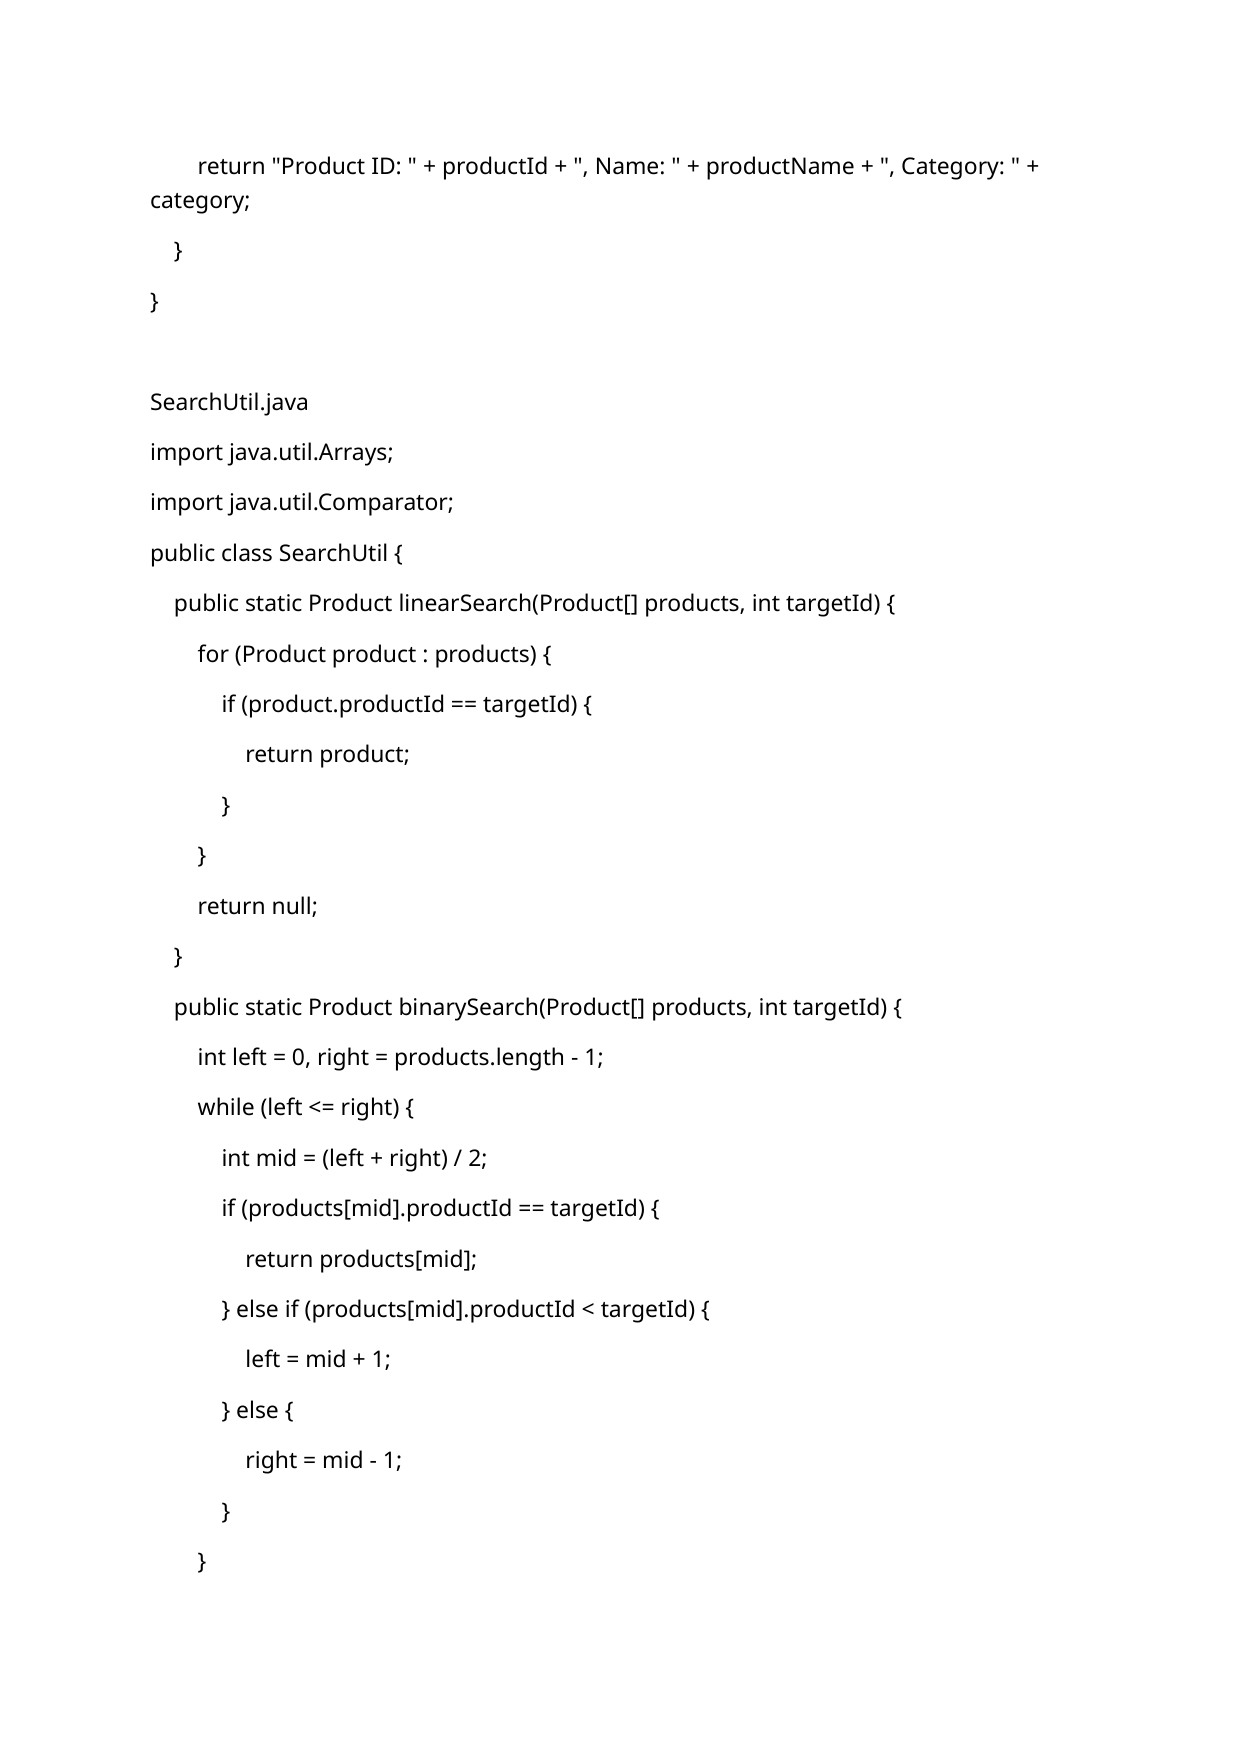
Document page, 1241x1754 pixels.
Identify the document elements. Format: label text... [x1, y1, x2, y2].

text int left = 0, right = products.length - 1; [150, 1041, 1090, 1072]
text SearchUtil.java [150, 385, 1090, 417]
text right = mid - 1; [150, 1444, 1090, 1475]
text import java.util.Comparator; [150, 486, 1090, 517]
text public static Product binarySearch(Product[] products, int targetId) { [150, 990, 1090, 1022]
text int mid = (left + right) / 2; [150, 1142, 1090, 1173]
text if (products[mid].productId == targetId) { [150, 1192, 1090, 1223]
text } [150, 234, 1090, 265]
text } [150, 284, 1090, 316]
text return products[mid]; [150, 1242, 1090, 1274]
text left = mid + 1; [150, 1343, 1090, 1374]
text } else if (products[mid].productId < targetId) { [150, 1293, 1090, 1324]
text return product; [150, 738, 1090, 769]
text while (left <= right) { [150, 1091, 1090, 1122]
text public static Product linearSearch(Product[] products, int targetId) { [150, 587, 1090, 618]
text import java.util.Arrays; [150, 436, 1090, 467]
text return null; [150, 889, 1090, 921]
text } [150, 940, 1090, 971]
text } else { [150, 1394, 1090, 1425]
text } [150, 839, 1090, 870]
text public class SearchUtil { [150, 537, 1090, 568]
text } [150, 789, 1090, 820]
text if (product.productId == targetId) { [150, 688, 1090, 719]
text } [150, 1545, 1090, 1576]
text return "Product ID: " + productId + ", Name: " + productName + ", Category: " + category; [150, 150, 1090, 215]
text } [150, 1494, 1090, 1526]
text for (Product product : products) { [150, 637, 1090, 669]
